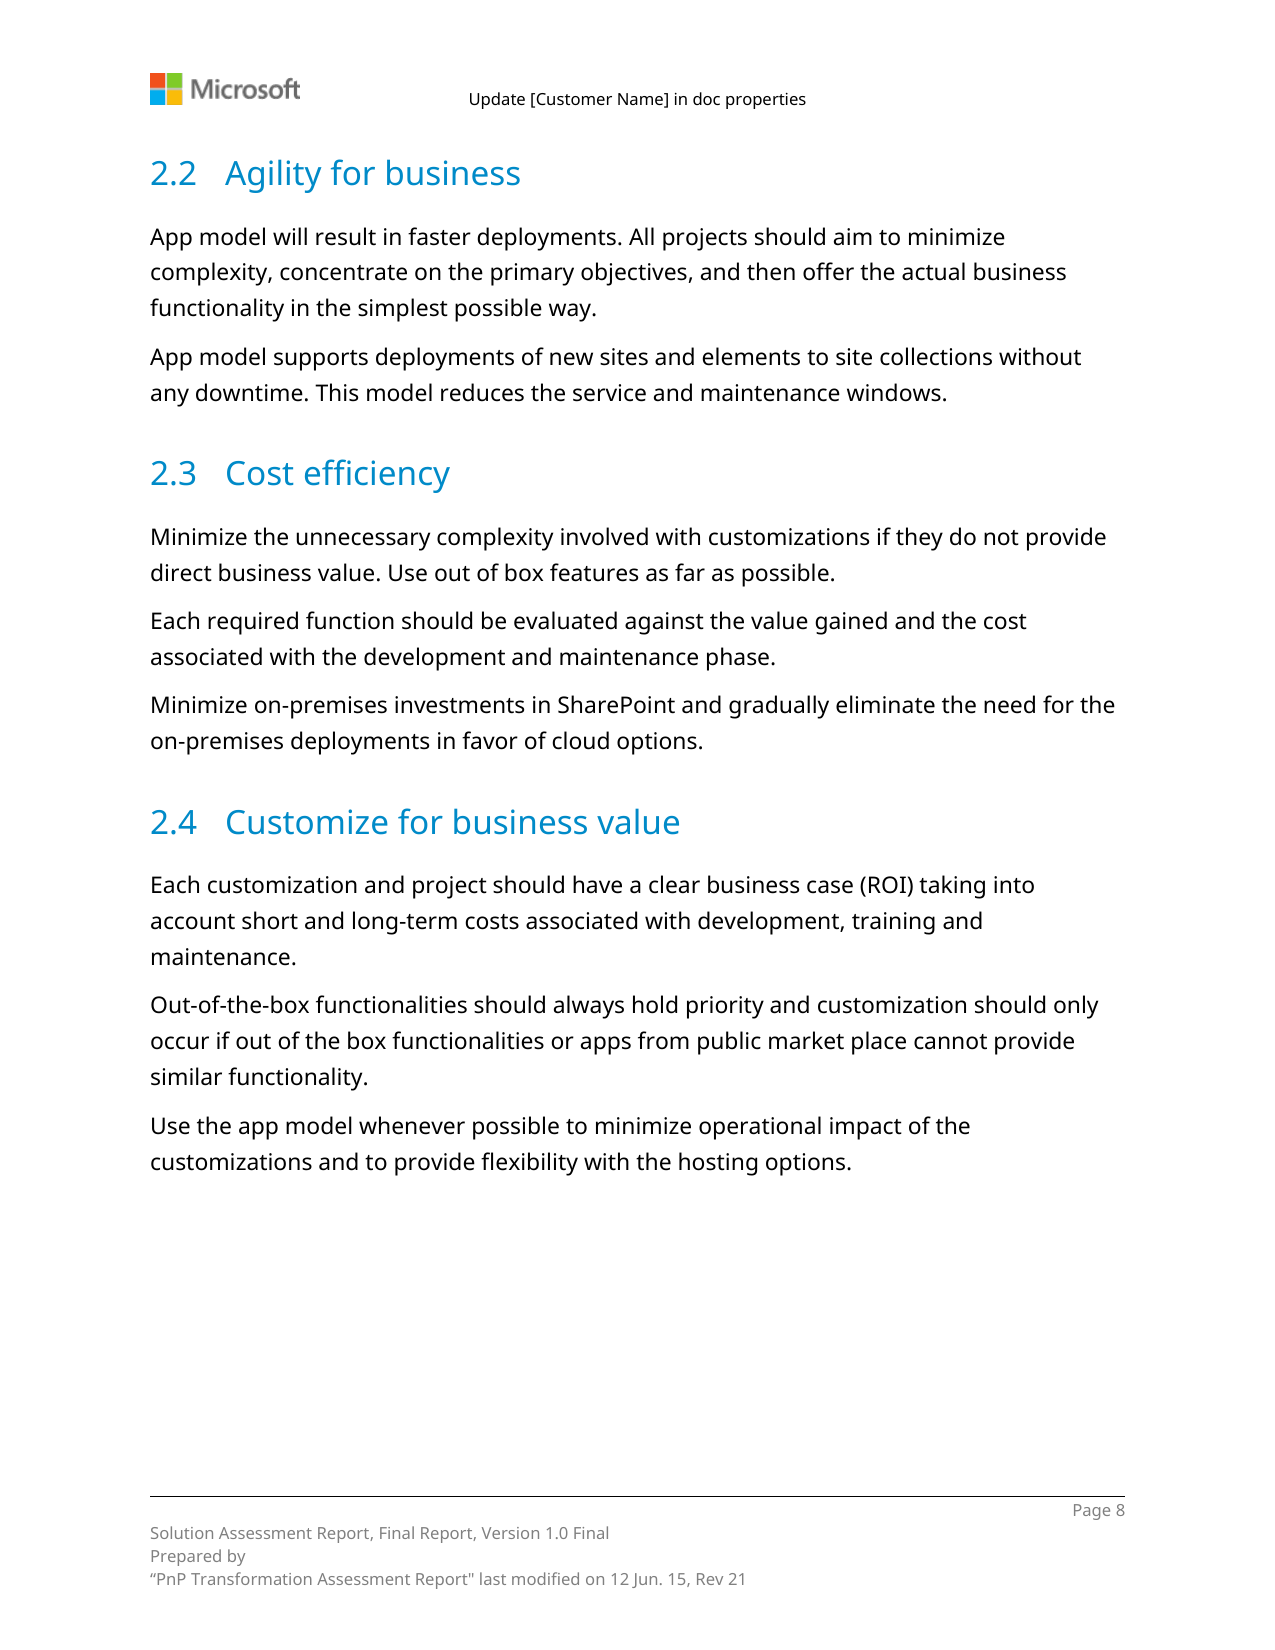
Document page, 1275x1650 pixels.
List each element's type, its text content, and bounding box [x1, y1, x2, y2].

text Minimize on-premises investments in SharePoint and gradually eliminate the need for the on-premises deployments in favor of cloud options. [150, 689, 1125, 756]
text Each customization and project should have a clear business case (ROI) taking into account short and long-term costs associated with development, training and maintenance. [150, 869, 1125, 972]
subtitle Customize for business value [150, 799, 1125, 844]
text App model supports deployments of new sites and elements to site collections without any downtime. This model reduces the service and maintenance windows. [150, 341, 1125, 408]
subtitle Cost efficiency [150, 450, 1125, 496]
text Minimize the unnecessary complexity involved with customizations if they do not provide direct business value. Use out of box features as far as possible. [150, 521, 1125, 588]
picture [150, 73, 300, 106]
text Use the app model whenever possible to minimize operational impact of the customizations and to provide flexibility with the hosting options. [150, 1110, 1125, 1177]
subtitle Agility for business [150, 150, 1125, 195]
text Out-of-the-box functionalities should always hold priority and customization should only occur if out of the box functionalities or apps from public market place cannot provide similar functionality. [150, 989, 1125, 1092]
text App model will result in faster deployments. All projects should aim to minimize complexity, concentrate on the primary objectives, and then offer the actual business functionality in the simplest possible way. [150, 220, 1125, 323]
text Each required function should be evaluated against the value gained and the cost associated with the development and maintenance phase. [150, 605, 1125, 672]
